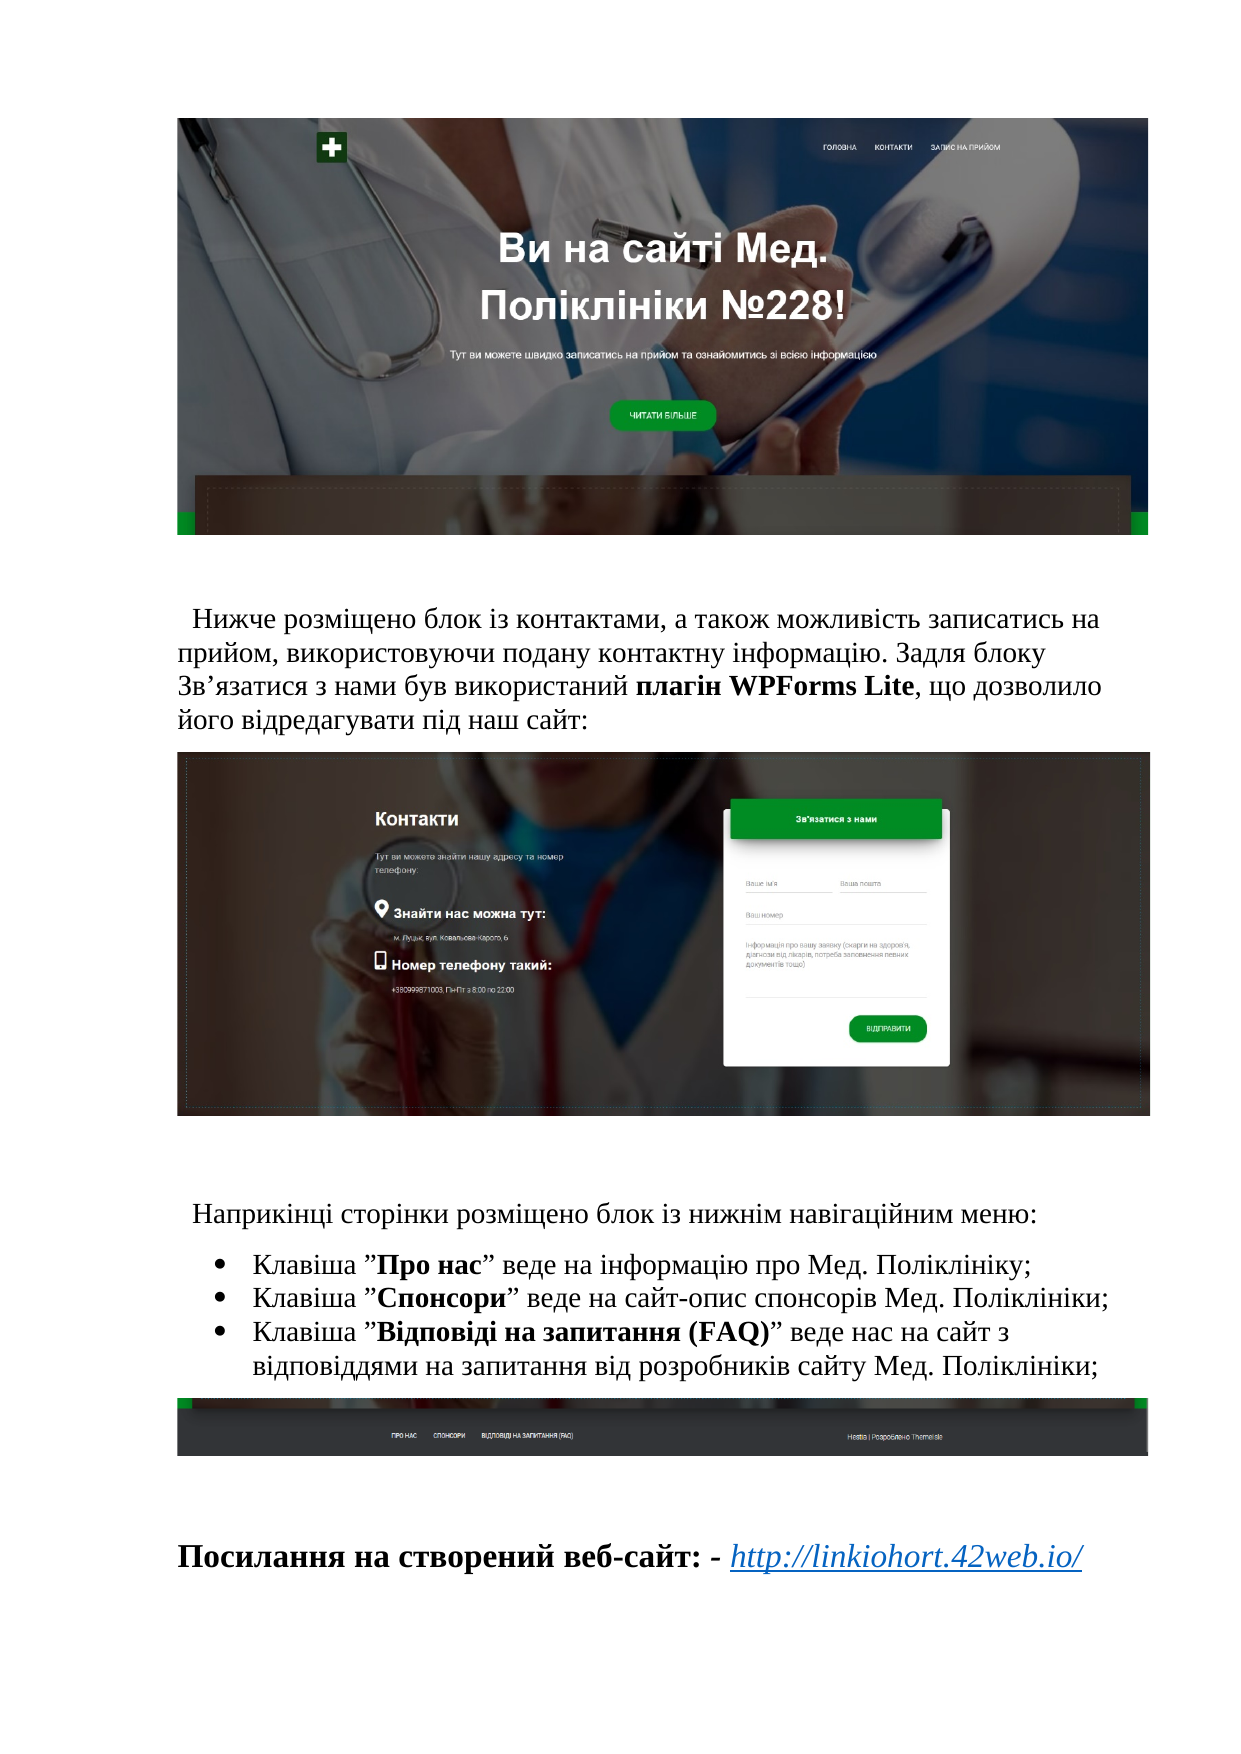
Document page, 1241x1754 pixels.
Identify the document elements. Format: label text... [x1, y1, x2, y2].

picture [177, 752, 1151, 1116]
list Клавіша ”Про нас” веде на інформацію про Мед. Поліклініку; [215, 1247, 1144, 1281]
text Нижче розміщено блок із контактами, а також можливість записатись на прийом, використовуючи подану контактну інформацію. Задля блоку Зв’язатися з нами був використаний плагін WPForms Lite, що дозволило його відредагувати під наш сайт: [177, 601, 1144, 736]
text Наприкінці сторінки розміщено блок із нижнім навігаційним меню: [177, 1197, 1144, 1230]
list Клавіша ”Відповіді на запитання (FAQ)” веде нас на сайт з відповіддями на запитання від розробників сайту Мед. Поліклініки; [215, 1314, 1144, 1381]
list Клавіша ”Спонсори” веде на сайт-опис спонсорів Мед. Поліклініки; [215, 1281, 1144, 1314]
picture [177, 1398, 1149, 1456]
text Посилання на створений веб-сайт: - http://linkiohort.42web.io/ [177, 1536, 1144, 1575]
picture [177, 118, 1149, 535]
